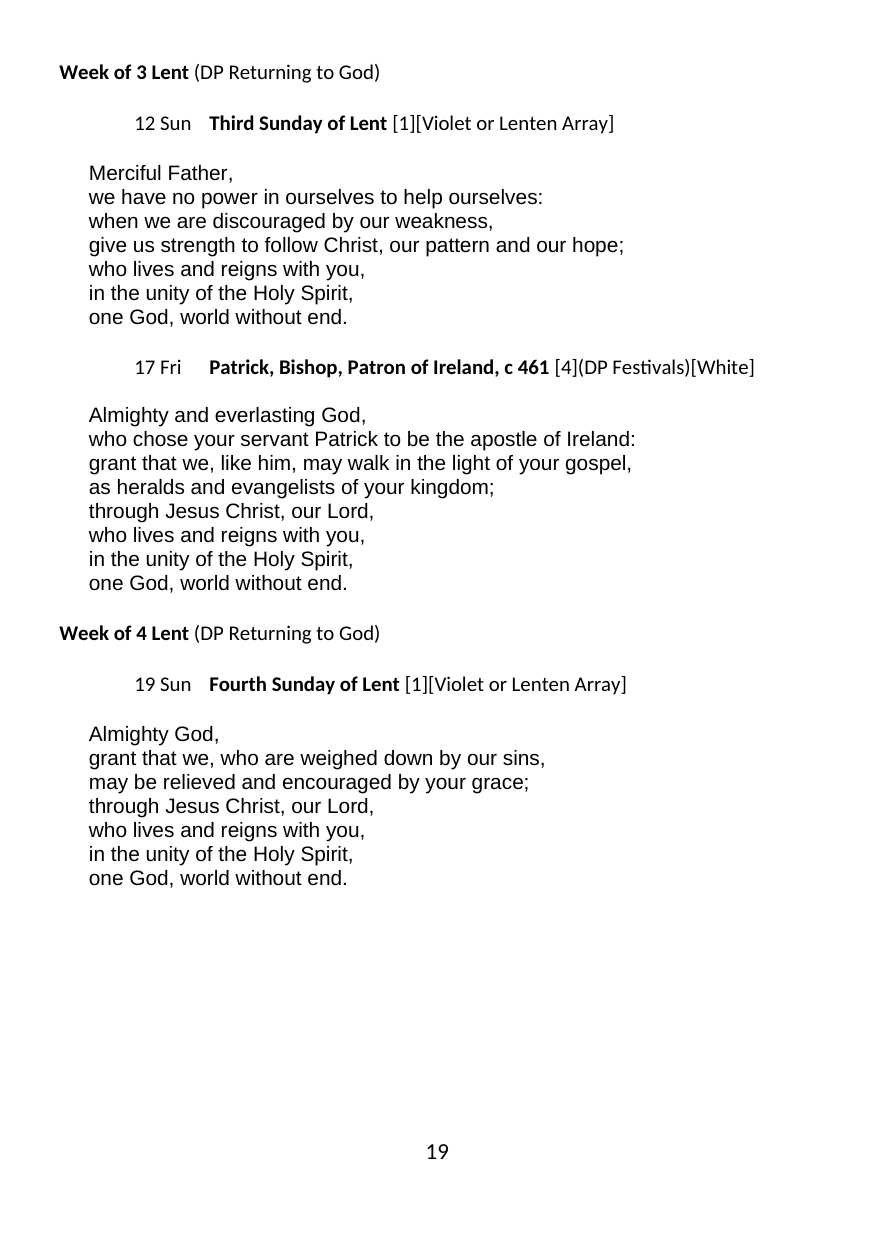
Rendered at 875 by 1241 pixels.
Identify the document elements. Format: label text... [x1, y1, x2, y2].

text who chose your servant Patrick to be the apostle of Ireland: [89, 427, 815, 451]
text may be relieved and encouraged by your grace; [89, 770, 815, 794]
text one God, world without end. [89, 571, 815, 595]
text as heralds and evangelists of your kingdom; [89, 475, 815, 499]
text Week of 3 Lent (DP Returning to God) [59, 59, 815, 84]
text who lives and reigns with you, [89, 523, 815, 547]
text Week of 4 Lent (DP Returning to God) [59, 620, 815, 646]
text through Jesus Christ, our Lord, [89, 794, 815, 818]
text 19 Sun Fourth Sunday of Lent [1][Violet or Lenten Array] [134, 671, 815, 697]
text 17 Fri Patrick, Bishop, Patron of Ireland, c 461 [4](DP Festivals)[White] [134, 354, 815, 379]
text grant that we, like him, may walk in the light of your gospel, [89, 451, 815, 475]
text who lives and reigns with you, [89, 257, 815, 281]
text in the unity of the Holy Spirit, [89, 281, 815, 304]
text through Jesus Christ, our Lord, [89, 499, 815, 523]
text one God, world without end. [89, 866, 815, 890]
text when we are discouraged by our weakness, [89, 209, 815, 233]
text in the unity of the Holy Spirit, [89, 842, 815, 866]
text Almighty and everlasting God, [89, 403, 815, 427]
text give us strength to follow Christ, our pattern and our hope; [89, 233, 815, 257]
text grant that we, who are weighed down by our sins, [89, 746, 815, 770]
text 12 Sun Third Sunday of Lent [1][Violet or Lenten Array] [134, 110, 815, 135]
text we have no power in ourselves to help ourselves: [89, 185, 815, 209]
text in the unity of the Holy Spirit, [89, 547, 815, 571]
text Almighty God, [89, 722, 815, 746]
text who lives and reigns with you, [89, 818, 815, 842]
text Merciful Father, [89, 161, 815, 185]
text one God, world without end. [89, 304, 815, 328]
